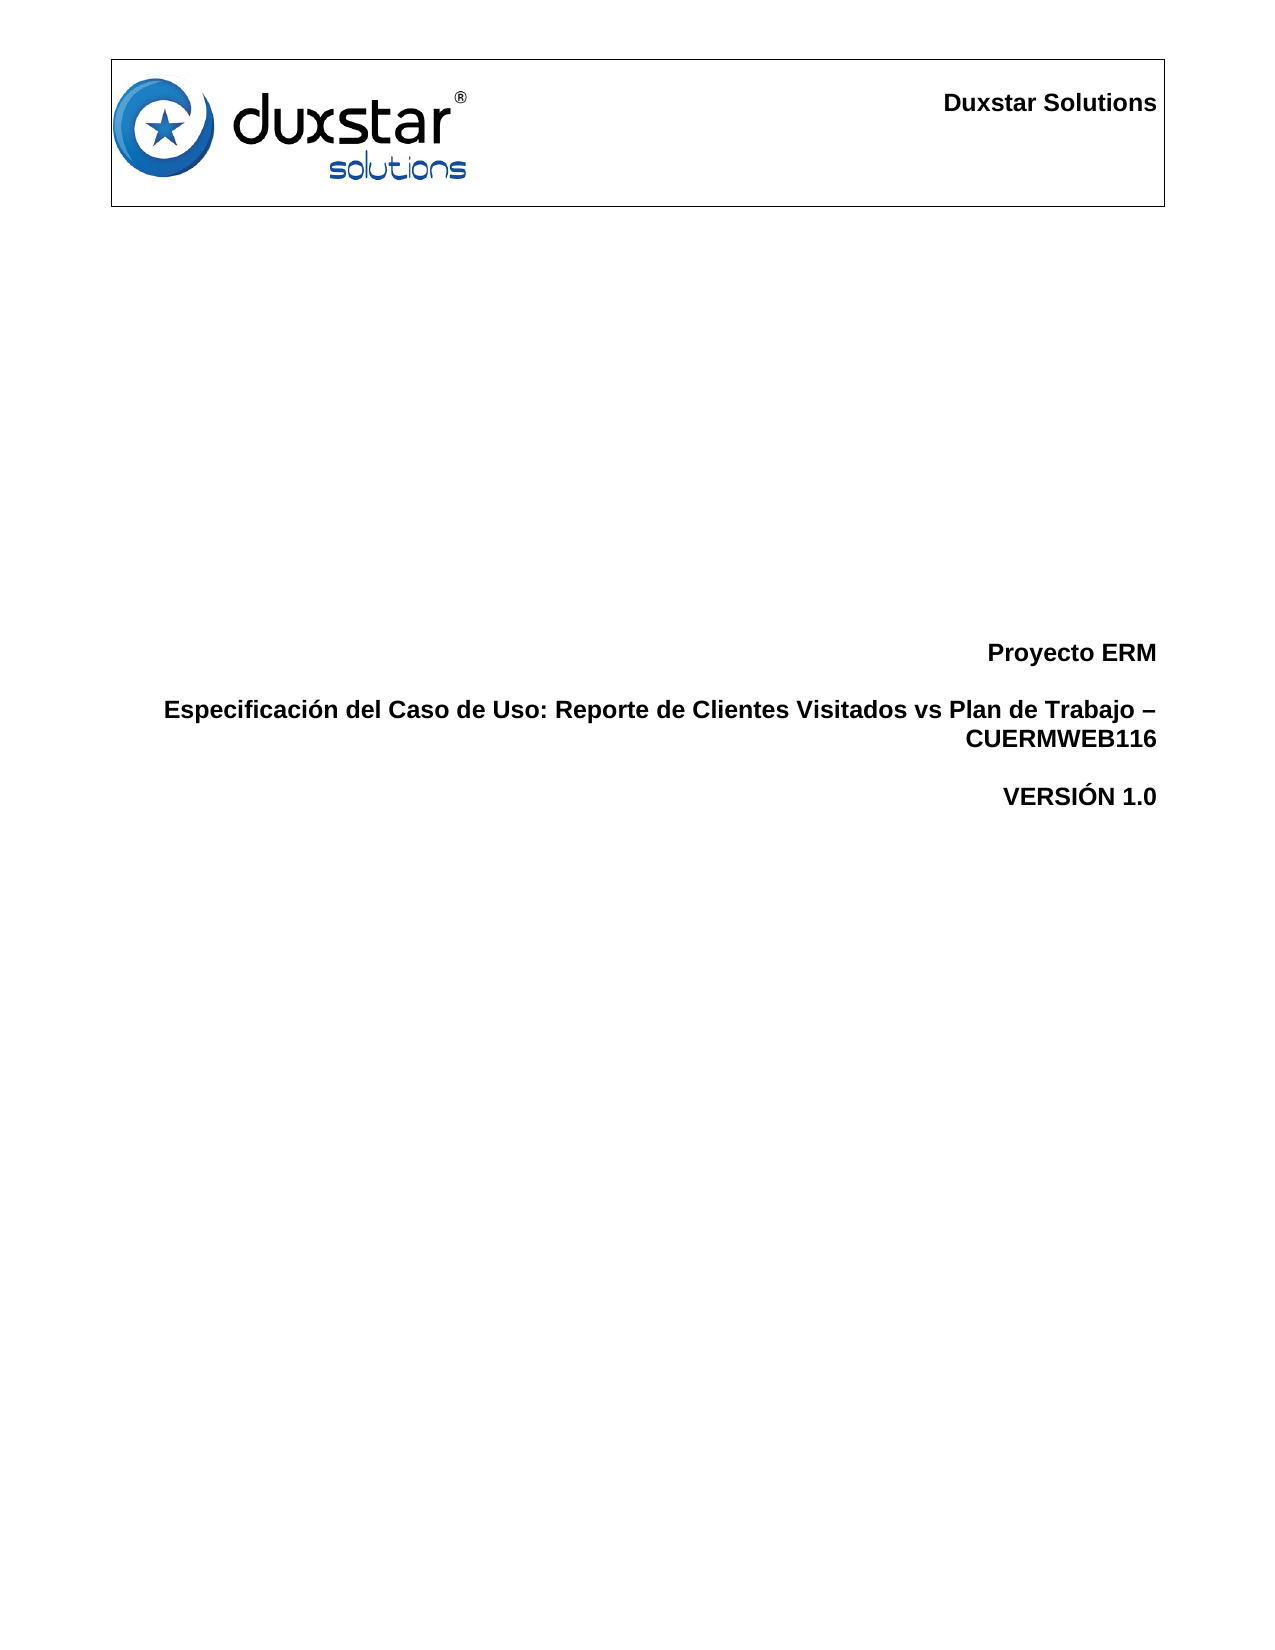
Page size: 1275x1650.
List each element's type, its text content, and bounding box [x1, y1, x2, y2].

text Proyecto ERM [118, 638, 1157, 667]
text Especificación del Caso de Uso: Reporte de Clientes Visitados vs Plan de Trabajo – CUERMWEB116 [118, 695, 1157, 753]
picture [112, 60, 467, 186]
text VERSIÓN 1.0 [118, 782, 1157, 810]
